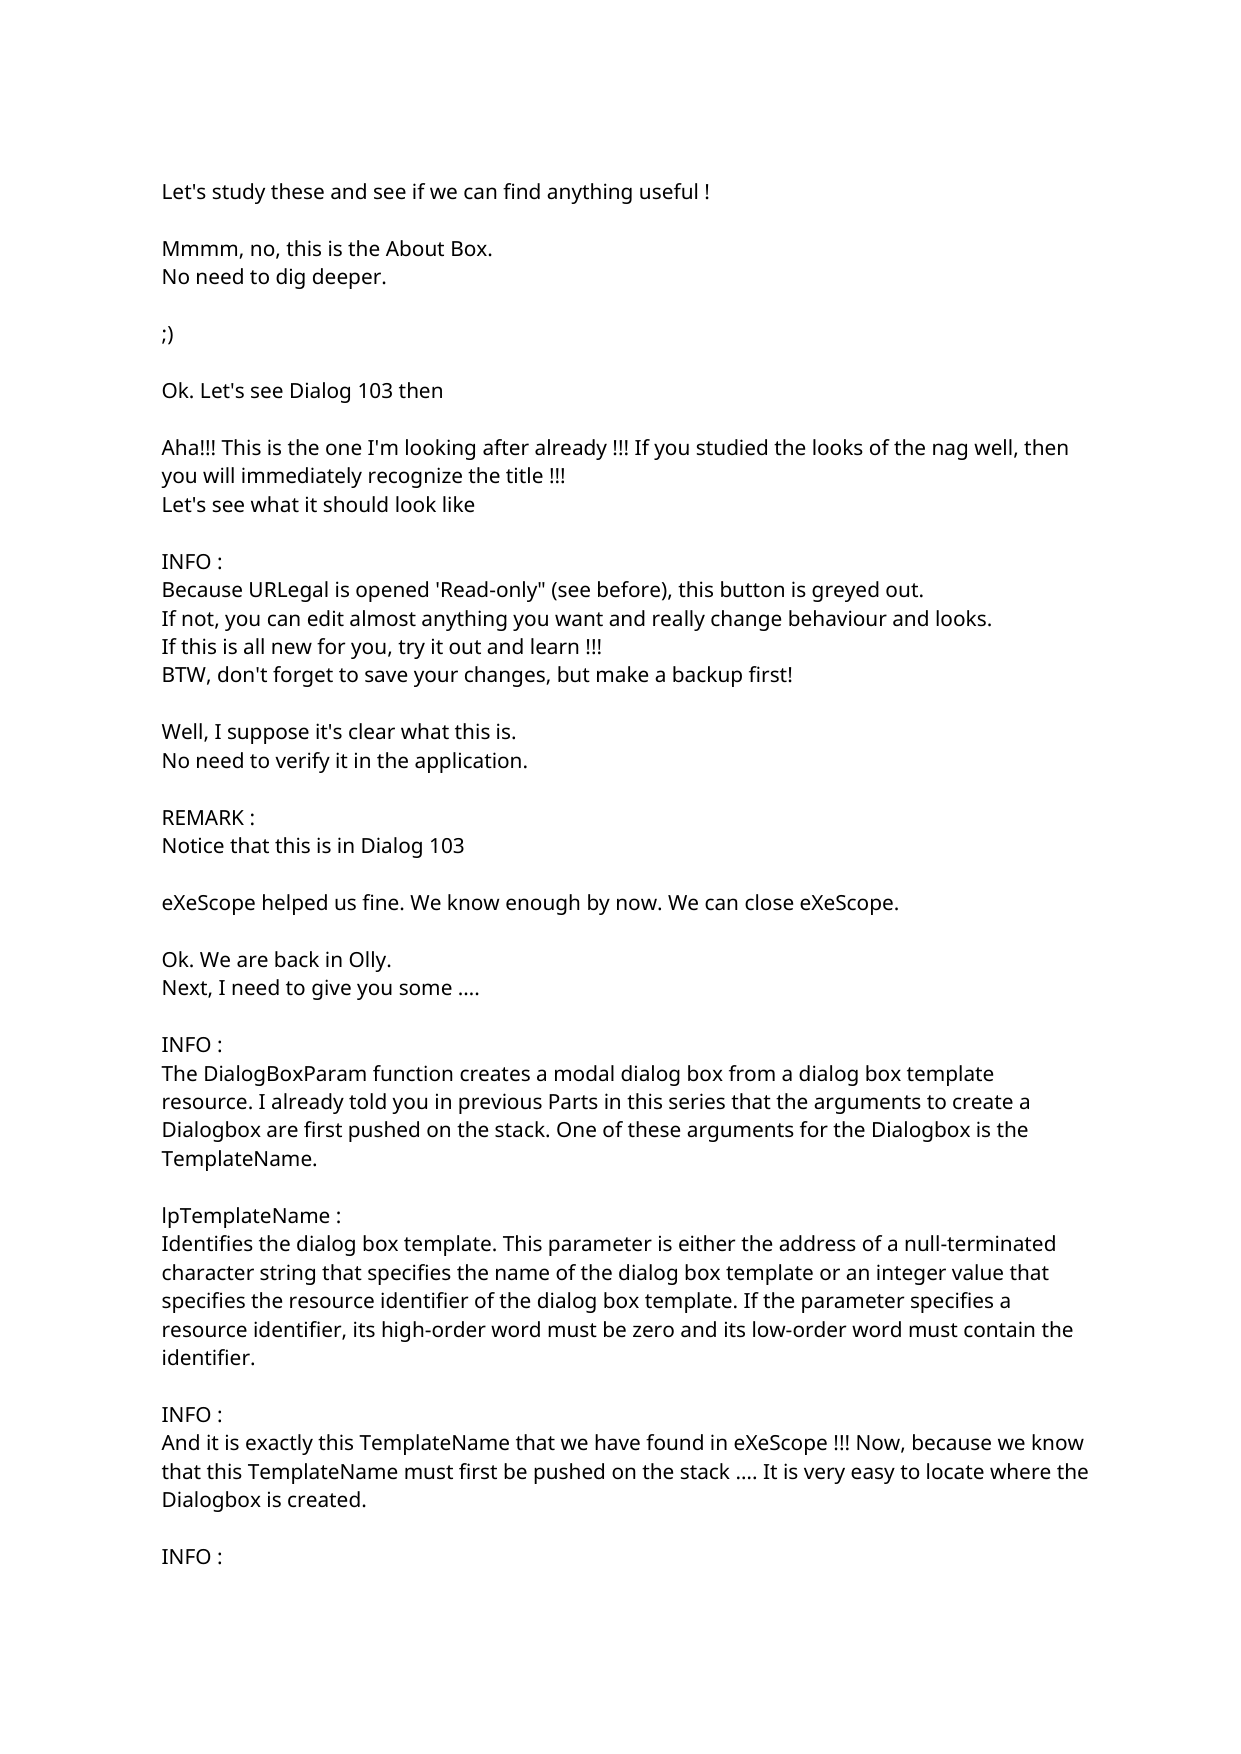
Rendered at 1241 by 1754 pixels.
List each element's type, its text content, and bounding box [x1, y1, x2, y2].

text eXeScope helped us fine. We know enough by now. We can close eXeScope. [161, 888, 1090, 917]
text Well, I suppose it's clear what this is. [161, 717, 1090, 746]
text Ok. We are back in Olly. [161, 945, 1090, 973]
text Let's study these and see if we can find anything useful ! [161, 177, 1090, 206]
text BTW, don't forget to save your changes, but make a backup first! [161, 661, 1090, 689]
text And it is exactly this TemplateName that we have found in eXeScope !!! Now, because we know that this TemplateName must first be pushed on the stack …. It is very easy to locate where the Dialogbox is created. [161, 1428, 1090, 1514]
text lpTemplateName : [161, 1201, 1090, 1229]
text Aha!!! This is the one I'm looking after already !!! If you studied the looks of the nag well, then you will immediately recognize the title !!! [161, 433, 1090, 490]
text Mmmm, no, this is the About Box. [161, 234, 1090, 262]
text Next, I need to give you some …. [161, 973, 1090, 1002]
text INFO : [161, 547, 1090, 575]
text Because URLegal is opened 'Read-only" (see before), this button is greyed out. [161, 575, 1090, 604]
text INFO : [161, 1030, 1090, 1059]
text No need to dig deeper. [161, 262, 1090, 291]
text INFO : [161, 1400, 1090, 1428]
text Ok. Let's see Dialog 103 then [161, 376, 1090, 405]
text INFO : [161, 1542, 1090, 1571]
text If not, you can edit almost anything you want and really change behaviour and looks. [161, 604, 1090, 632]
text ;) [161, 319, 1090, 348]
text If this is all new for you, try it out and learn !!! [161, 632, 1090, 661]
text Notice that this is in Dialog 103 [161, 831, 1090, 860]
text REMARK : [161, 803, 1090, 831]
text Let's see what it should look like [161, 490, 1090, 518]
text Identifies the dialog box template. This parameter is either the address of a null-terminated character string that specifies the name of the dialog box template or an integer value that specifies the resource identifier of the dialog box template. If the parameter specifies a resource identifier, its high-order word must be zero and its low-order word must contain the identifier. [161, 1229, 1090, 1372]
text The DialogBoxParam function creates a modal dialog box from a dialog box template resource. I already told you in previous Parts in this series that the arguments to create a Dialogbox are first pushed on the stack. One of these arguments for the Dialogbox is the TemplateName. [161, 1059, 1090, 1172]
text No need to verify it in the application. [161, 746, 1090, 774]
